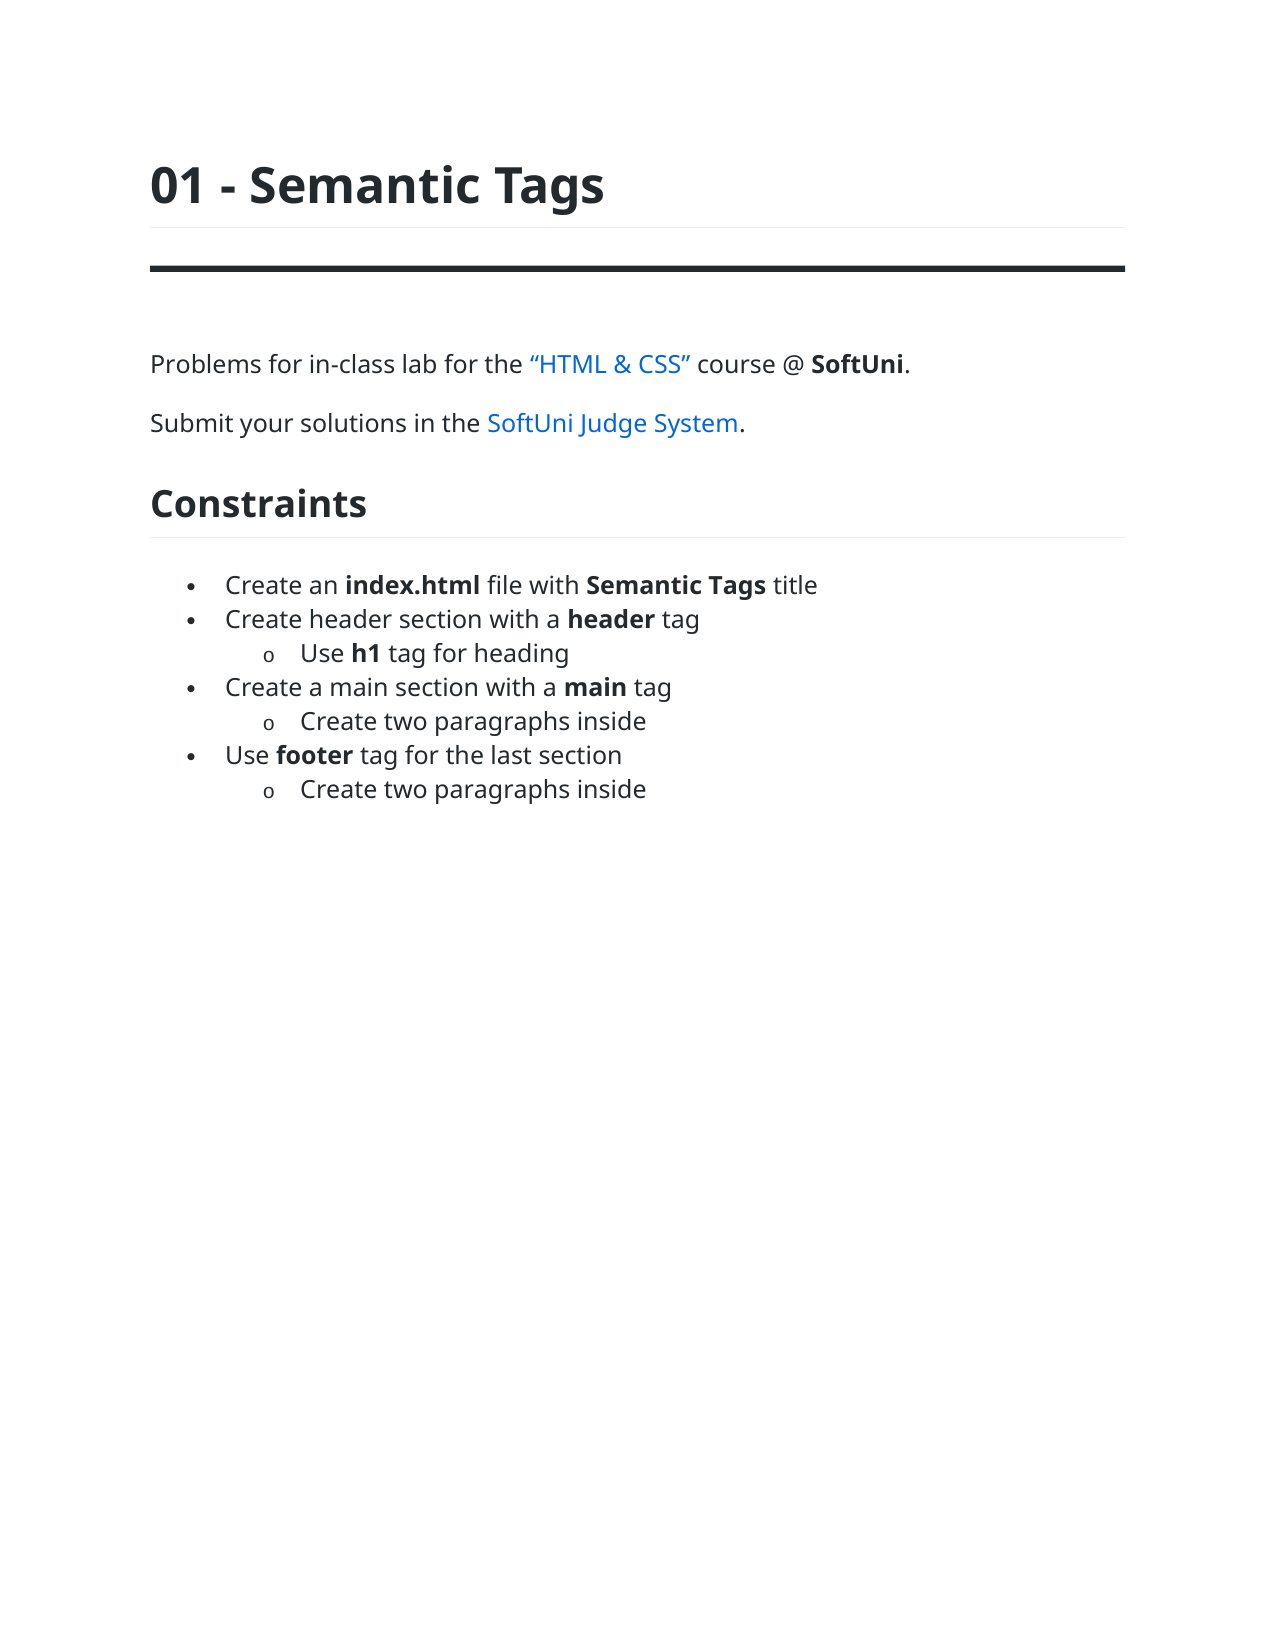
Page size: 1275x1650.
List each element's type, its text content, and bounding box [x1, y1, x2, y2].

list Use footer tag for the last section [187, 738, 1125, 772]
list Create an index.html file with Semantic Tags title [187, 568, 1125, 602]
list Create two paragraphs inside [262, 772, 1125, 806]
text Submit your solutions in the SoftUni Judge System. [150, 406, 1125, 440]
list Create a main section with a main tag [187, 670, 1125, 704]
text Problems for in-class lab for the “HTML & CSS” course @ SoftUni. [150, 347, 1125, 381]
list Use h1 tag for heading [262, 636, 1125, 670]
text Constraints [150, 477, 1125, 537]
list Create two paragraphs inside [262, 704, 1125, 738]
list Create header section with a header tag [187, 602, 1125, 636]
text 01 - Semantic Tags [150, 150, 1125, 227]
